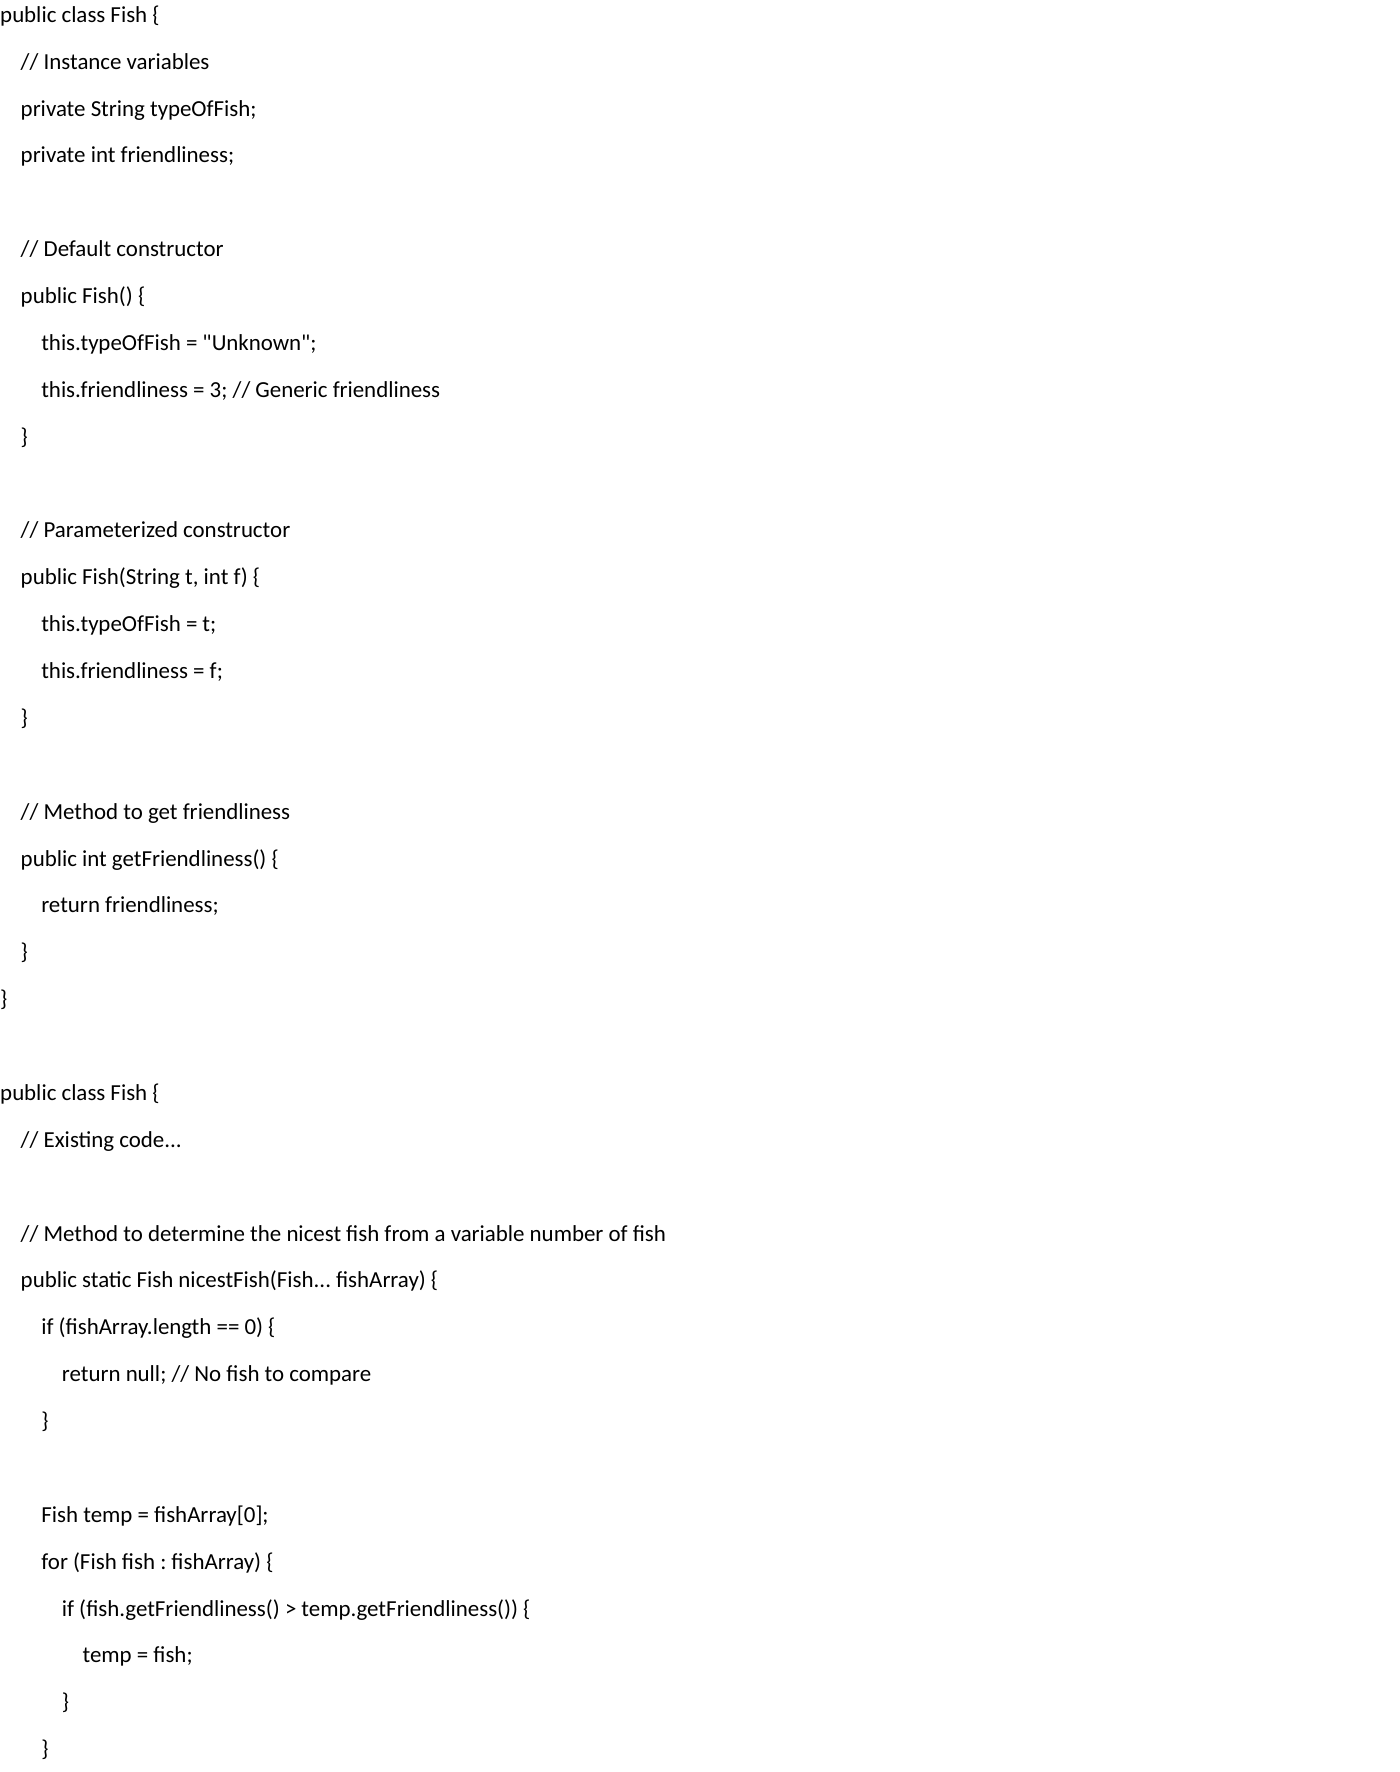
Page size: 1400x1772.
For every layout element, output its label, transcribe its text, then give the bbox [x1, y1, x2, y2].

text return null; // No fish to compare [0, 1359, 1400, 1387]
text for (Fish fish : fishArray) { [0, 1547, 1400, 1575]
text // Method to get friendliness [0, 797, 1400, 825]
text // Parameterized constructor [0, 516, 1400, 544]
text // Instance variables [0, 47, 1400, 75]
text } [0, 1734, 1400, 1762]
text public int getFriendliness() { [0, 844, 1400, 872]
text if (fishArray.length == 0) { [0, 1312, 1400, 1341]
text return friendliness; [0, 891, 1400, 919]
text } [0, 703, 1400, 731]
text this.friendliness = 3; // Generic friendliness [0, 375, 1400, 403]
text // Default constructor [0, 234, 1400, 262]
text } [0, 1406, 1400, 1434]
text Fish temp = fishArray[0]; [0, 1500, 1400, 1528]
text this.typeOfFish = t; [0, 609, 1400, 637]
text } [0, 1687, 1400, 1716]
text private int friendliness; [0, 141, 1400, 169]
text temp = fish; [0, 1641, 1400, 1669]
text this.typeOfFish = "Unknown"; [0, 328, 1400, 356]
text public class Fish { [0, 0, 1400, 28]
text public Fish(String t, int f) { [0, 562, 1400, 591]
text } [0, 984, 1400, 1012]
text // Method to determine the nicest fish from a variable number of fish [0, 1219, 1400, 1247]
text } [0, 422, 1400, 450]
text if (fish.getFriendliness() > temp.getFriendliness()) { [0, 1594, 1400, 1622]
text public static Fish nicestFish(Fish... fishArray) { [0, 1266, 1400, 1294]
text } [0, 937, 1400, 966]
text public class Fish { [0, 1078, 1400, 1106]
text this.friendliness = f; [0, 656, 1400, 684]
text // Existing code... [0, 1125, 1400, 1153]
text private String typeOfFish; [0, 94, 1400, 122]
text public Fish() { [0, 281, 1400, 309]
